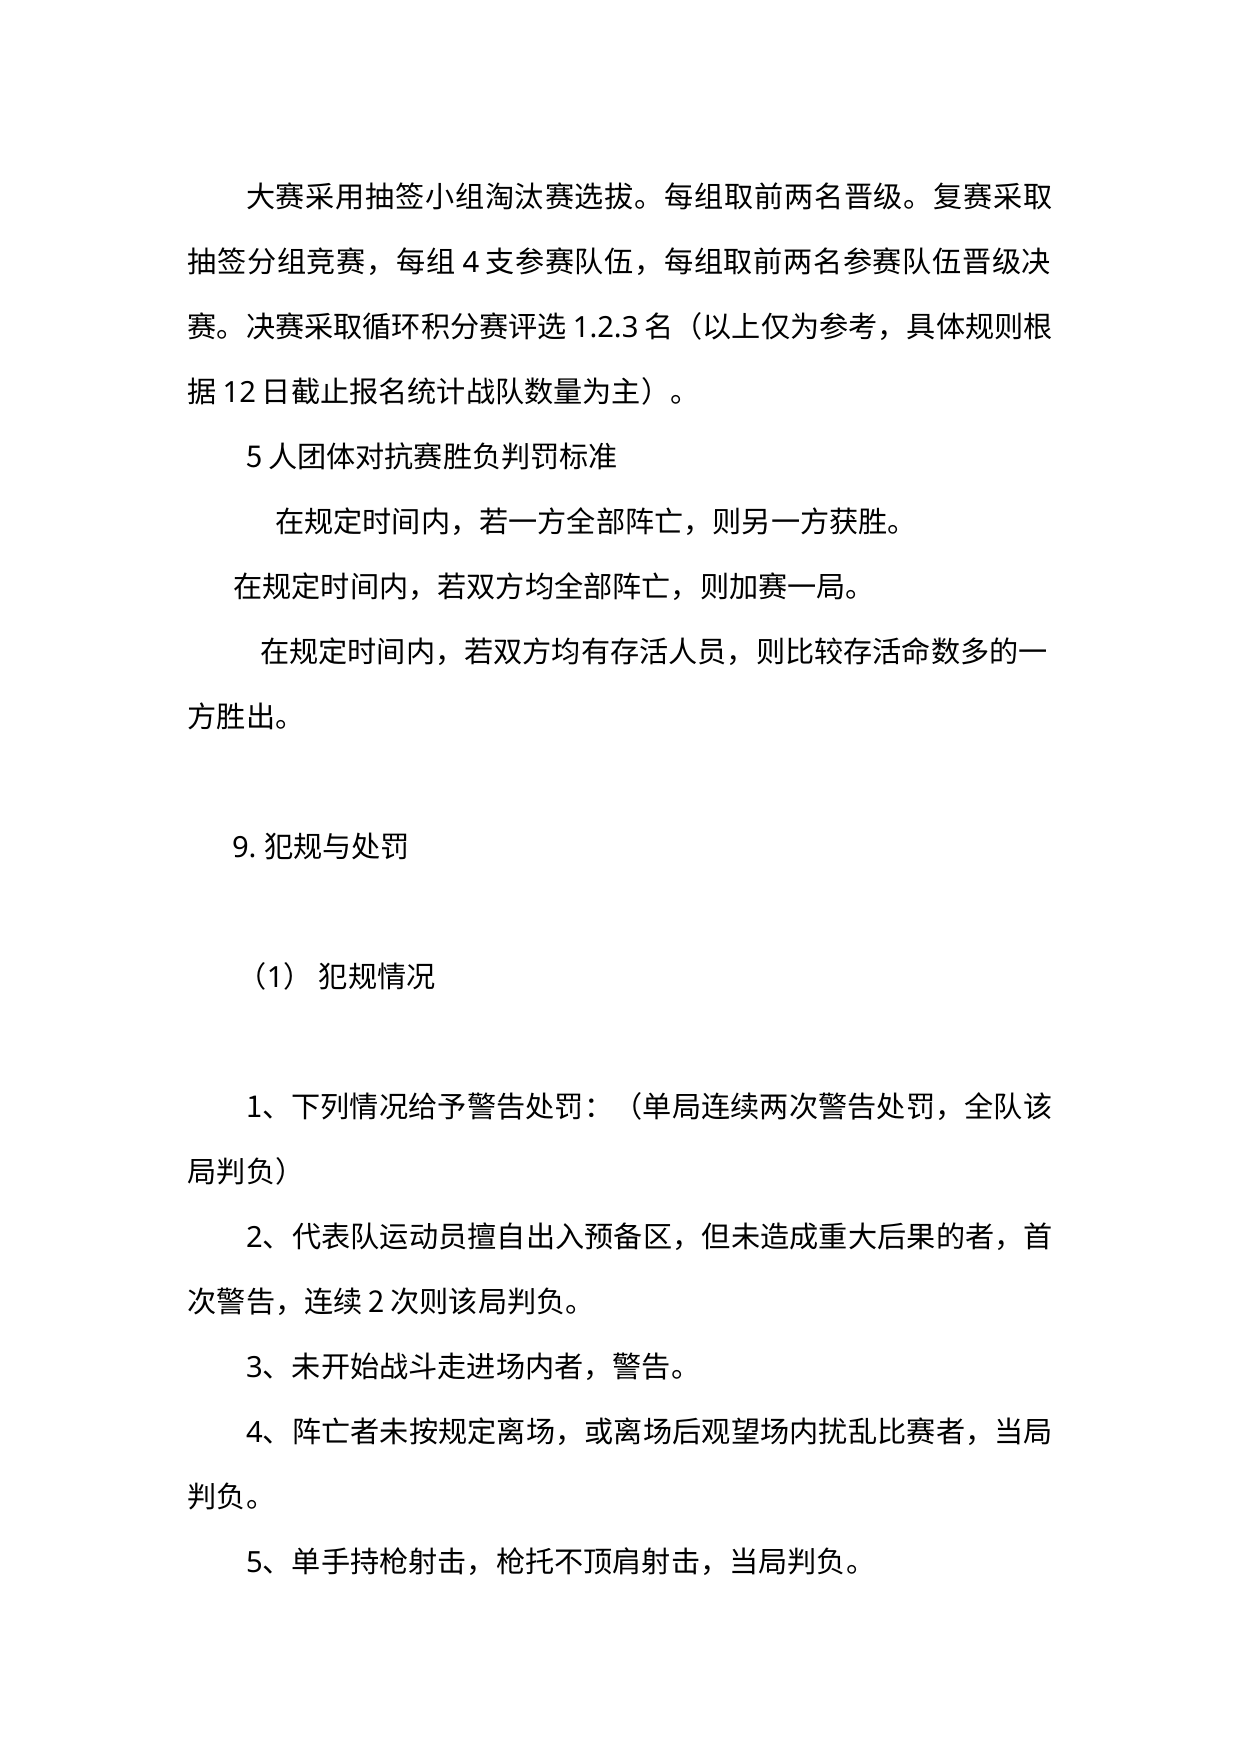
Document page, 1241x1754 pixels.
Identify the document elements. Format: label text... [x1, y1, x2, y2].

text 1、下列情况给予警告处罚：（单局连续两次警告处罚，全队该局判负） [187, 1072, 1053, 1202]
list 犯规与处罚 [232, 812, 1053, 877]
text 3、未开始战斗走进场内者，警告。 [187, 1332, 1053, 1397]
list 犯规情况 [237, 942, 1053, 1007]
text 5人团体对抗赛胜负判罚标准 [187, 422, 1053, 487]
text 4、阵亡者未按规定离场，或离场后观望场内扰乱比赛者，当局判负。 [187, 1397, 1053, 1527]
text 在规定时间内，若一方全部阵亡，则另一方获胜。 [187, 487, 1053, 552]
text 在规定时间内，若双方均有存活人员，则比较存活命数多的一方胜出。 [187, 617, 1053, 747]
text 5、单手持枪射击，枪托不顶肩射击，当局判负。 [187, 1527, 1053, 1592]
text 2、代表队运动员擅自出入预备区，但未造成重大后果的者，首次警告，连续2次则该局判负。 [187, 1202, 1053, 1332]
text 大赛采用抽签小组淘汰赛选拔。每组取前两名晋级。复赛采取抽签分组竞赛，每组4支参赛队伍，每组取前两名参赛队伍晋级决赛。决赛采取循环积分赛评选1.2.3名（以上仅为参考，具体规则根据12日截止报名统计战队数量为主）。 [187, 162, 1053, 422]
text 在规定时间内，若双方均全部阵亡，则加赛一局。 [187, 552, 1053, 617]
